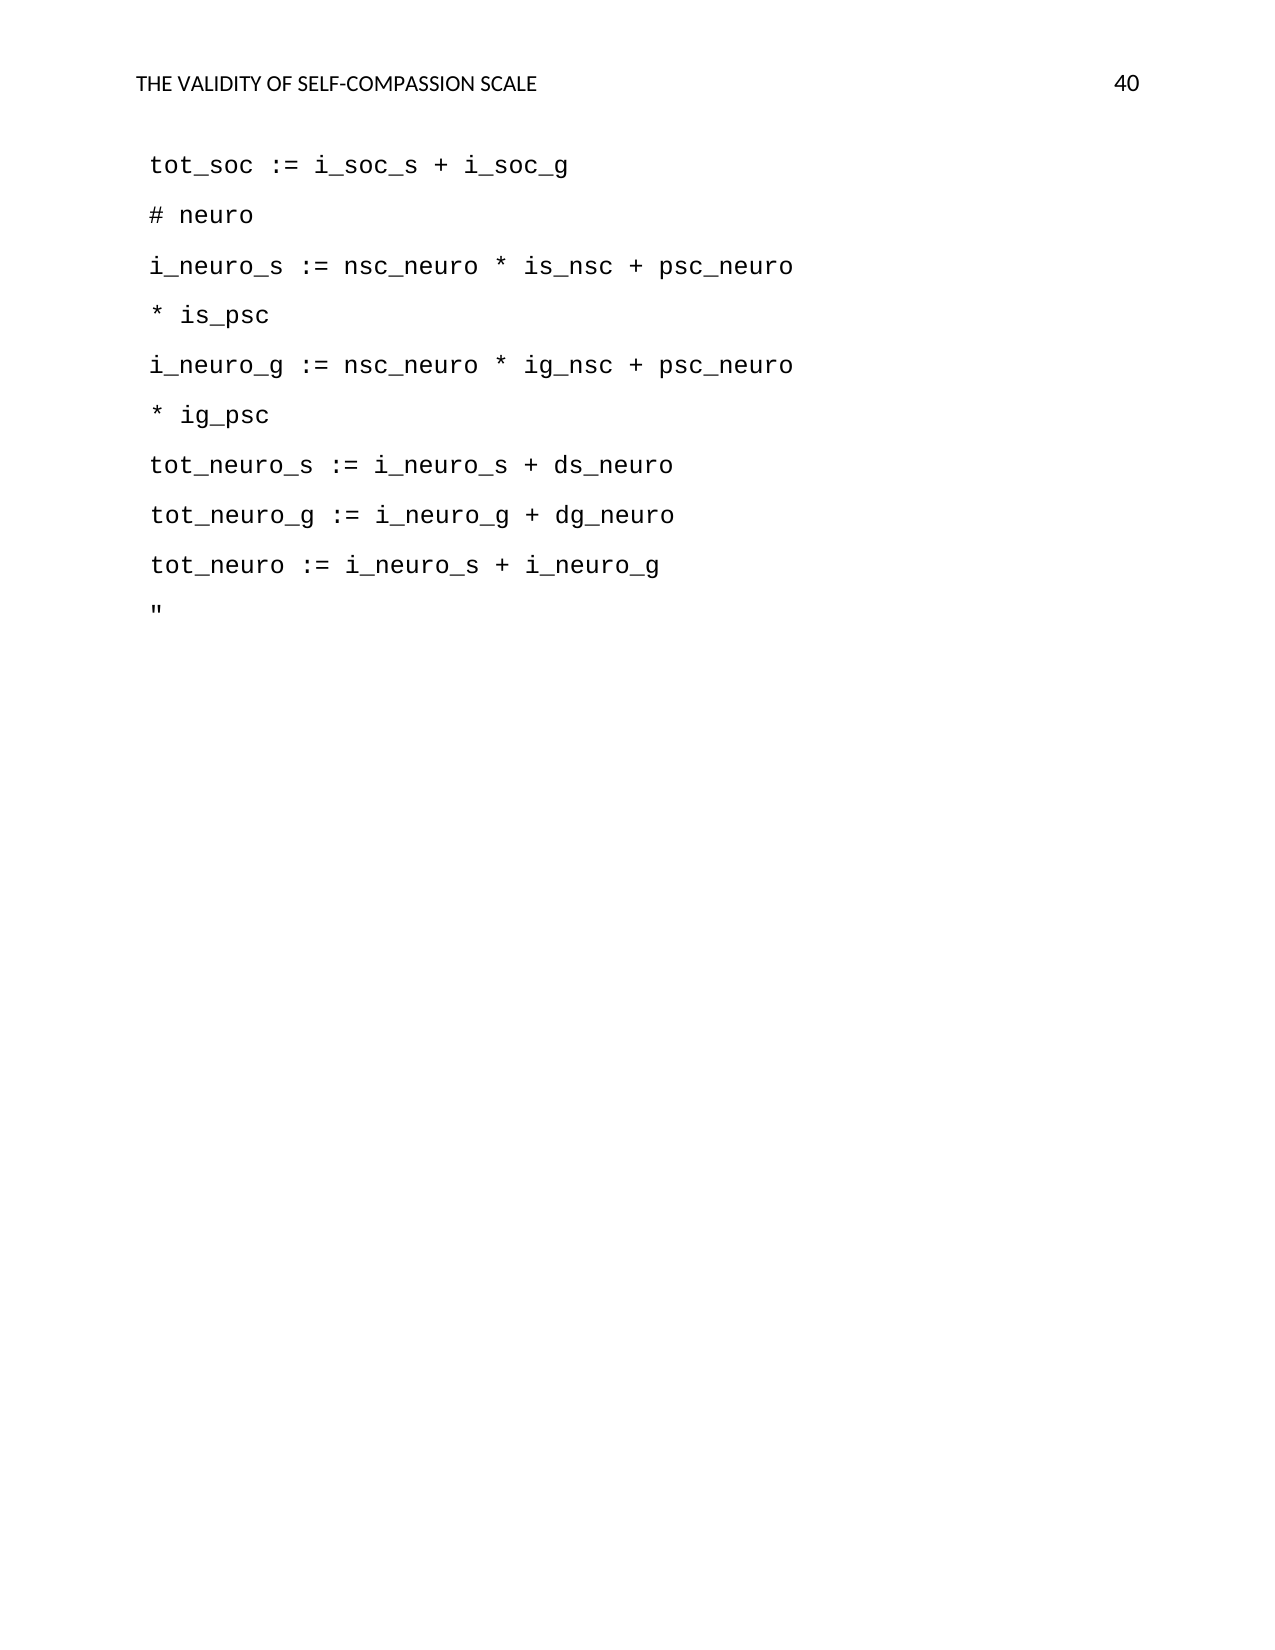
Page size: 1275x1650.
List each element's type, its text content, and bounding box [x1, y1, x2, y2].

text tot_neuro_s := i_neuro_s + ds_neuro tot_neuro_g := i_neuro_g + dg_neuro tot_neuro := i_neuro_s + i_neuro_g [148, 453, 816, 581]
text # neuro [148, 203, 816, 231]
text " [148, 603, 754, 631]
text i_neuro_s := nsc_neuro * is_nsc + psc_neuro * is_psc [148, 253, 816, 331]
text i_neuro_g := nsc_neuro * ig_nsc + psc_neuro * ig_psc [148, 353, 816, 431]
text tot_soc := i_soc_s + i_soc_g [148, 153, 739, 181]
